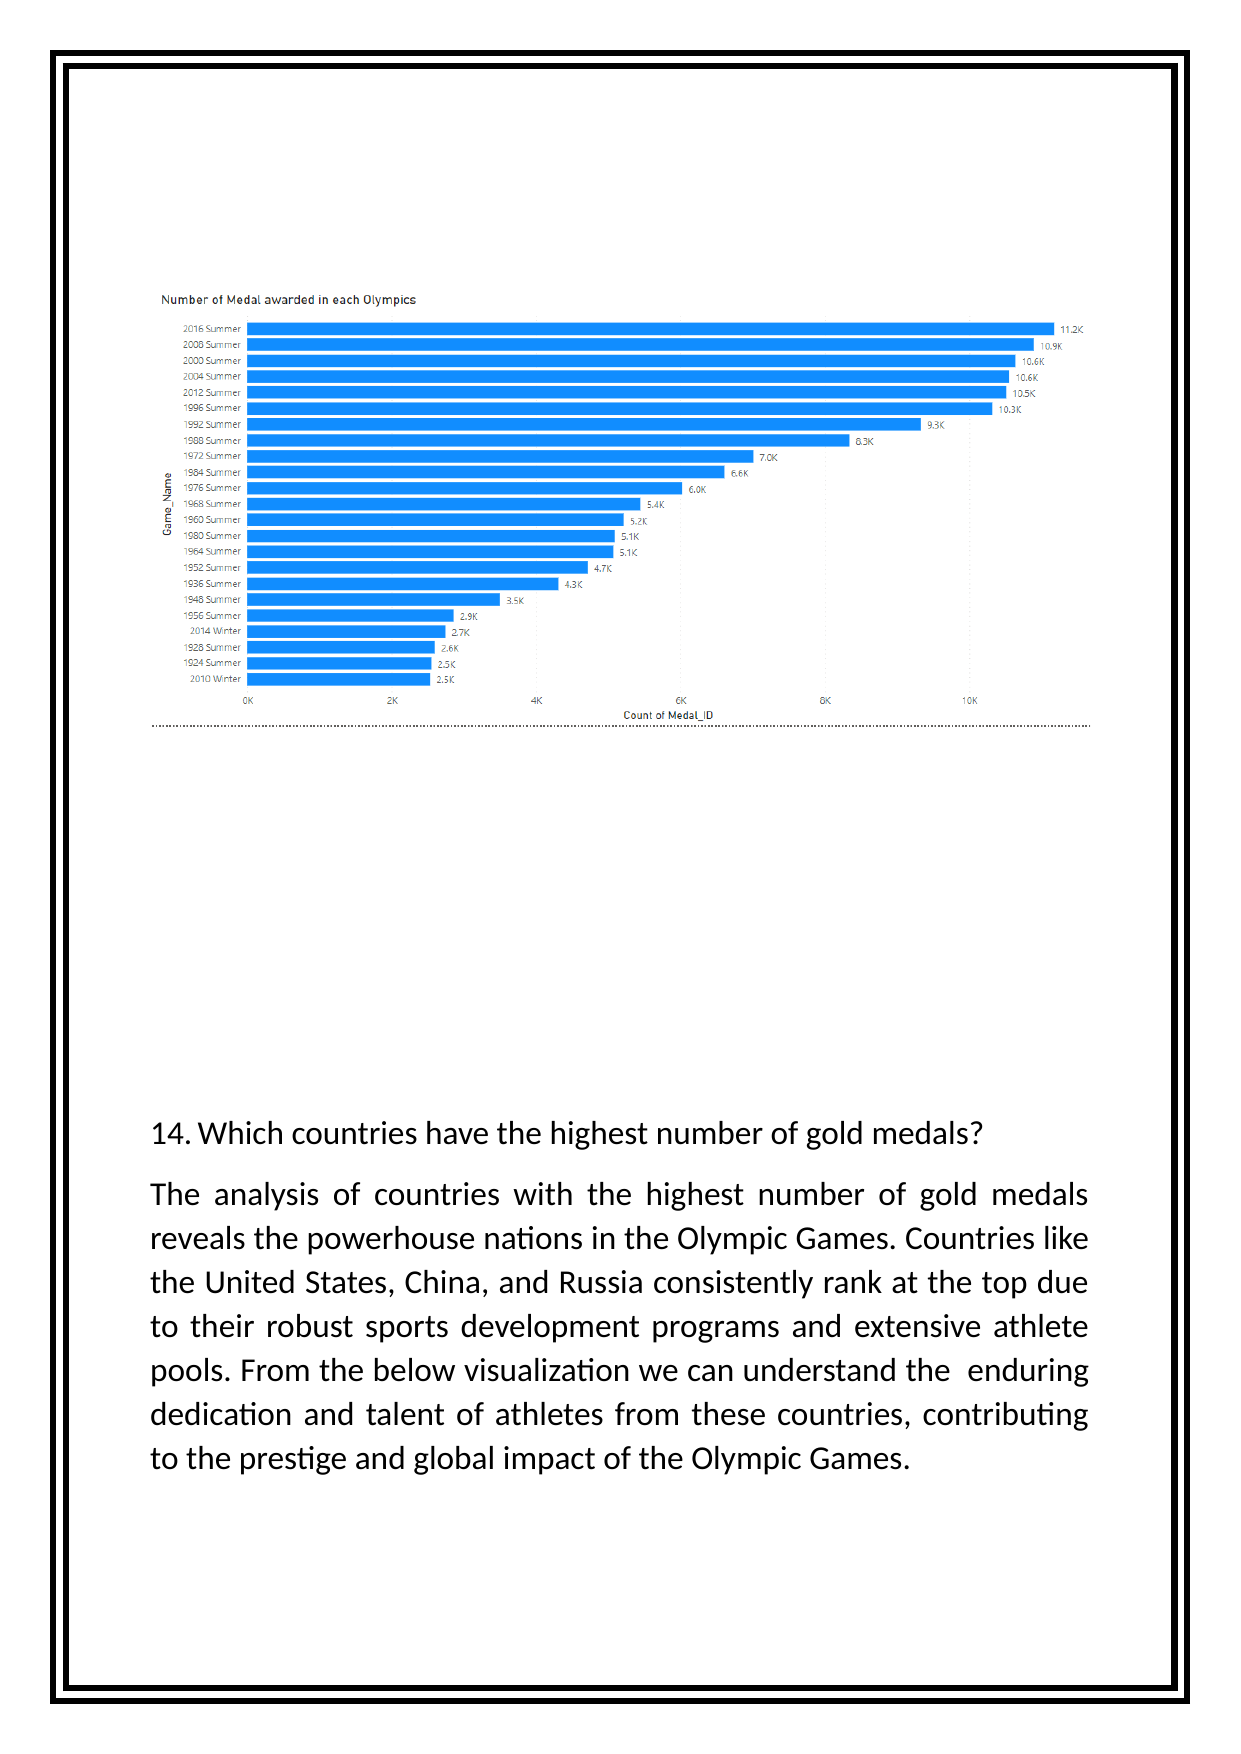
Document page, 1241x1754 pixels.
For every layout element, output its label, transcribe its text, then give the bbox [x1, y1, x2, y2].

text The analysis of countries with the highest number of gold medals reveals the powerhouse nations in the Olympic Games. Countries like the United States, China, and Russia consistently rank at the top due to their robust sports development programs and extensive athlete pools. From the below visualization we can understand the enduring dedication and talent of athletes from these countries, contributing to the prestige and global impact of the Olympic Games. [150, 1173, 1090, 1477]
picture [150, 271, 1091, 730]
text 14. Which countries have the highest number of gold medals? [150, 1112, 1090, 1153]
